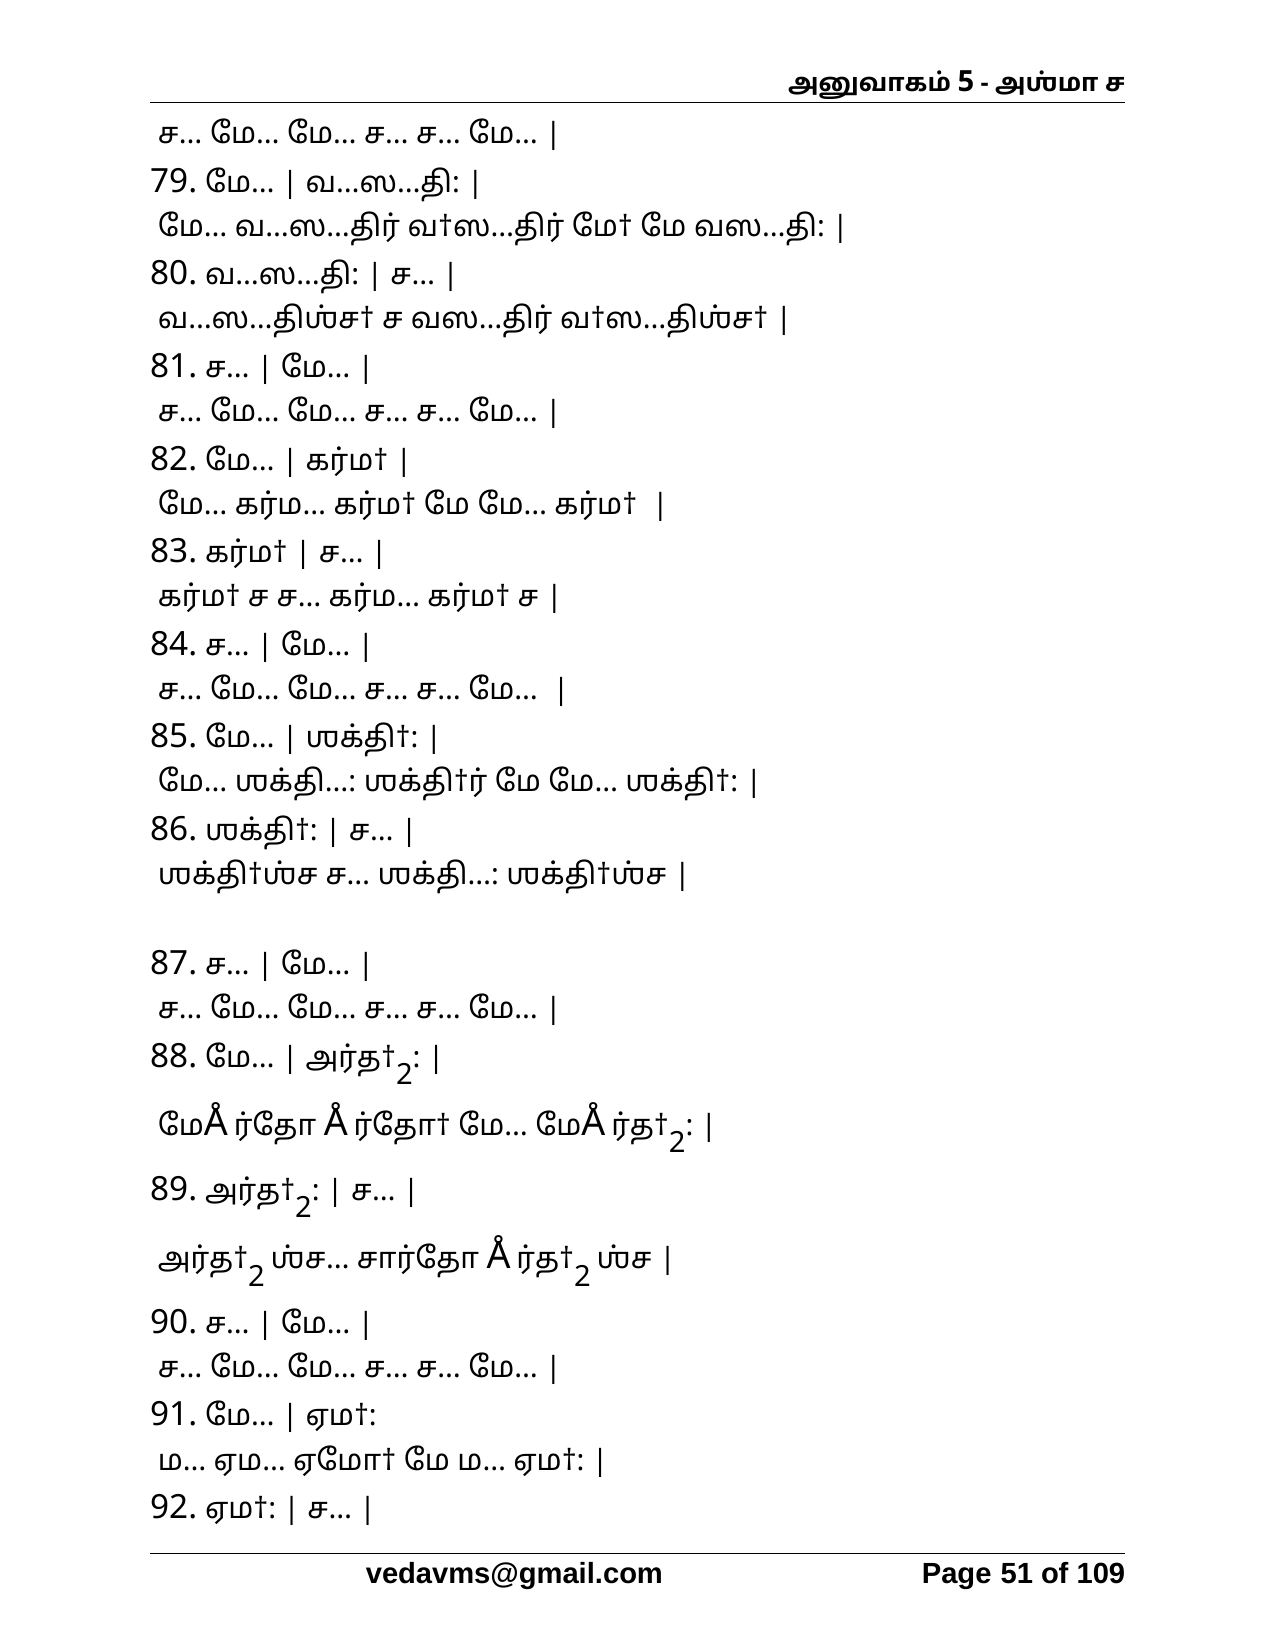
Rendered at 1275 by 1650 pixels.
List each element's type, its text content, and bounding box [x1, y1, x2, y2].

text 87. ச… | மே… | [150, 939, 1125, 985]
text 89. அர்த†2: | ச… | [150, 1164, 1125, 1226]
text மே… வ…ஸ…திர் வ†ஸ…திர் மே† மே வஸ…தி: | [150, 205, 1125, 247]
text ச… மே… மே… ச… ச… மே… | [150, 1346, 1125, 1388]
text ச… மே… மே… ச… ச… மே… | [150, 112, 1125, 154]
text 84. ச… | மே… | [150, 619, 1125, 666]
text 92. ஏம†: | ச… | [150, 1483, 1125, 1529]
text ச… மே… மே… ச… ச… மே… | [150, 668, 1125, 710]
text ச… மே… மே… ச… ச… மே… | [150, 390, 1125, 432]
text 79. மே… | வ…ஸ…தி: | [150, 156, 1125, 203]
text ம… ஏம… ஏமோ† மே ம… ஏம†: | [150, 1439, 1125, 1481]
text வ…ஸ…திஶ்ச† ச வஸ…திர் வ†ஸ…திஶ்ச† | [150, 298, 1125, 339]
text மே… கர்ம… கர்ம† மே மே… கர்ம† | [150, 483, 1125, 525]
text ச… மே… மே… ச… ச… மே… | [150, 988, 1125, 1029]
text 83. கர்ம† | ச… | [150, 527, 1125, 573]
text 82. மே… | கர்ம† | [150, 434, 1125, 481]
text 91. மே… | ஏம†: [150, 1390, 1125, 1437]
text 90. ச… | மே… | [150, 1298, 1125, 1344]
text அர்த†2ஶ்ச… சார்தோ Åர்த†2ஶ்ச | [150, 1229, 1125, 1294]
text 88. மே… | அர்த†2: | [150, 1032, 1125, 1093]
text கர்ம† ச ச… கர்ம… கர்ம† ச | [150, 576, 1125, 617]
text 85. மே… | ஶக்தி†: | [150, 712, 1125, 758]
text 86. ஶக்தி†: | ச… | [150, 805, 1125, 851]
text ஶக்தி†ஶ்ச ச… ஶக்தி…: ஶக்தி†ஶ்ச | [150, 853, 1125, 895]
text 80. வ…ஸ…தி: | ச… | [150, 249, 1125, 295]
text மே… ஶக்தி…: ஶக்தி†ர் மே மே… ஶக்தி†: | [150, 761, 1125, 803]
text 81. ச… | மே… | [150, 342, 1125, 388]
text மேÅர்தோ Åர்தோ† மே… மேÅர்த†2: | [150, 1096, 1125, 1161]
